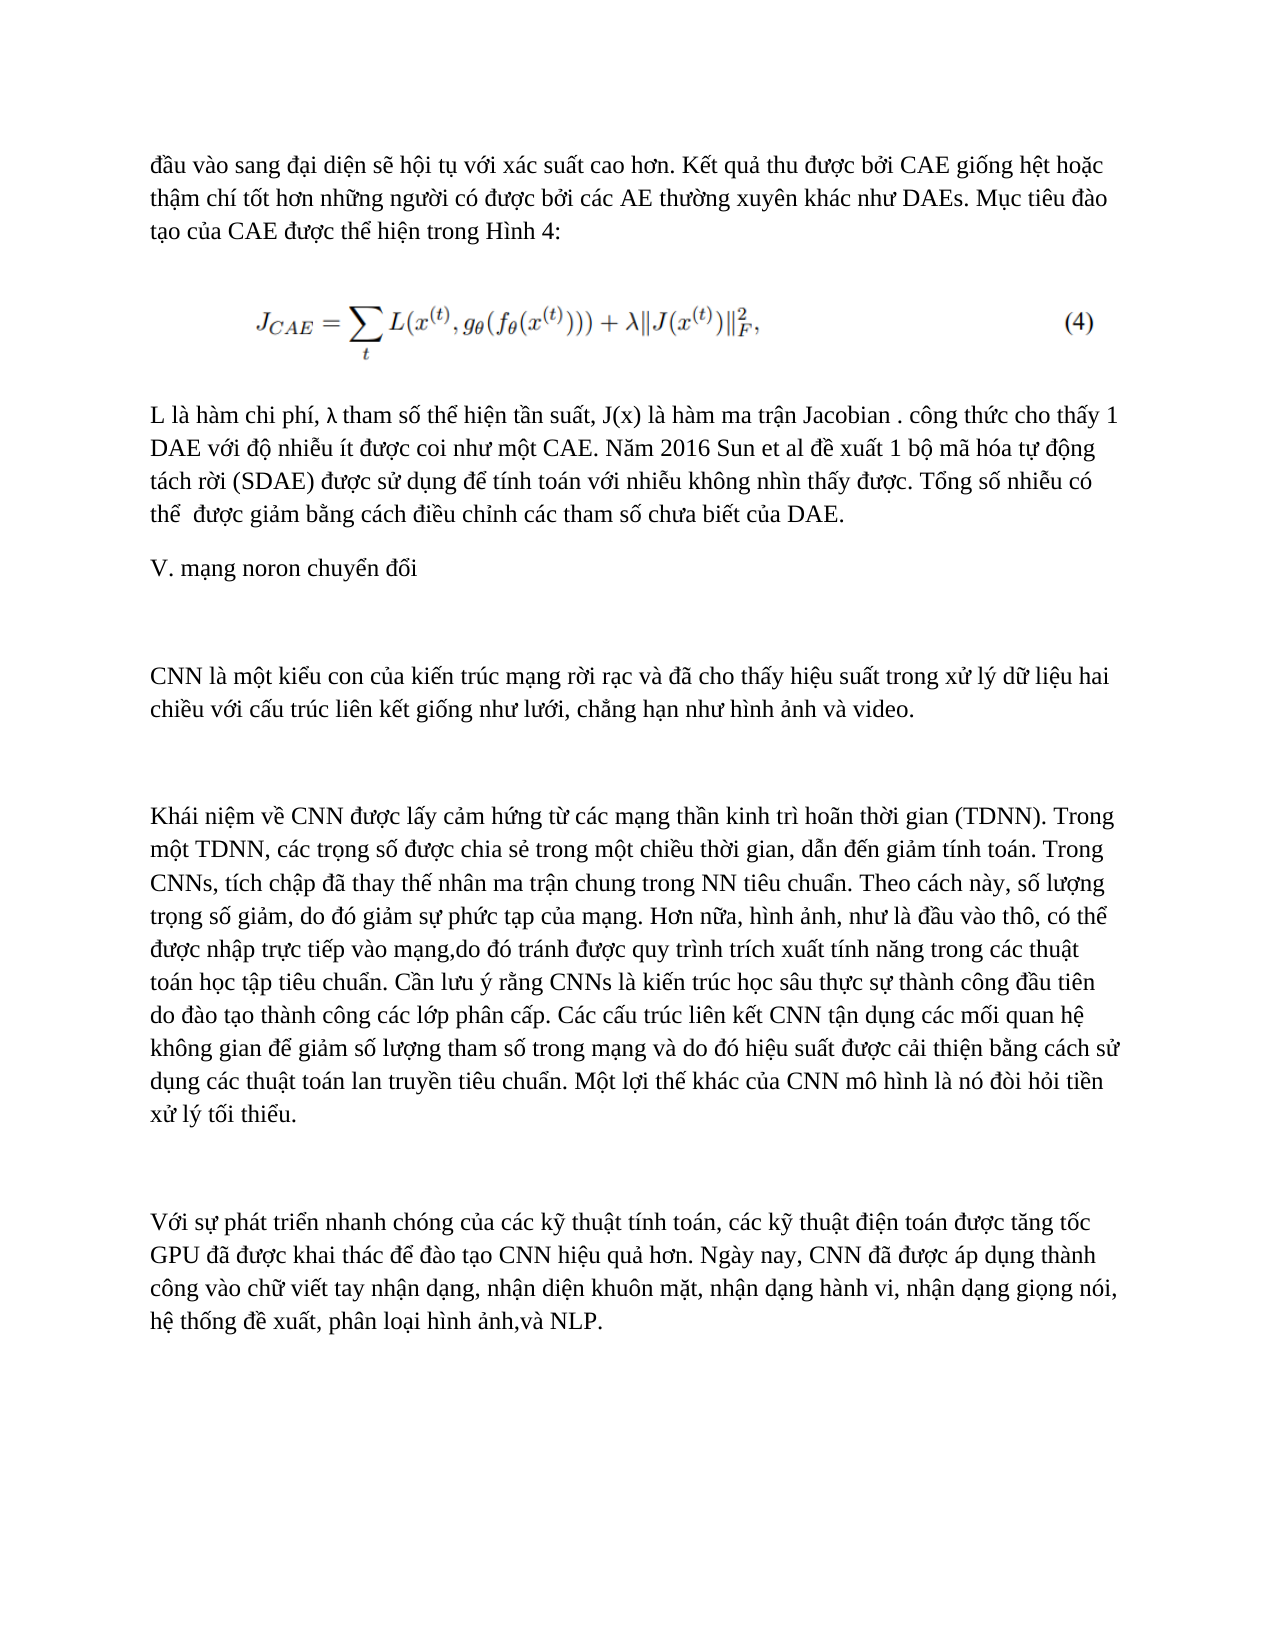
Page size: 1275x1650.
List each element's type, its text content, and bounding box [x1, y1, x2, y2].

picture [150, 270, 1125, 375]
text L là hàm chi phí, λ tham số thể hiện tần suất, J(x) là hàm ma trận Jacobian . công thức cho thấy 1 DAE với độ nhiễu ít được coi như một CAE. Năm 2016 Sun et al đề xuất 1 bộ mã hóa tự động tách rời (SDAE) được sử dụng để tính toán với nhiễu không nhìn thấy được. Tổng số nhiễu có thể được giảm bằng cách điều chỉnh các tham số chưa biết của DAE. [150, 400, 1125, 528]
text Khái niệm về CNN được lấy cảm hứng từ các mạng thần kinh trì hoãn thời gian (TDNN). Trong một TDNN, các trọng số được chia sẻ trong một chiều thời gian, dẫn đến giảm tính toán. Trong CNNs, tích chập đã thay thế nhân ma trận chung trong NN tiêu chuẩn. Theo cách này, số lượng trọng số giảm, do đó giảm sự phức tạp của mạng. Hơn nữa, hình ảnh, như là đầu vào thô, có thể được nhập trực tiếp vào mạng,do đó tránh được quy trình trích xuất tính năng trong các thuật toán học tập tiêu chuẩn. Cần lưu ý rằng CNNs là kiến ​​trúc học sâu thực sự thành công đầu tiên do đào tạo thành công các lớp phân cấp. Các cấu trúc liên kết CNN tận dụng các mối quan hệ không gian để giảm số lượng tham số trong mạng và do đó hiệu suất được cải thiện bằng cách sử dụng các thuật toán lan truyền tiêu chuẩn. Một lợi thế khác của CNN mô hình là nó đòi hỏi tiền xử lý tối thiểu. [150, 801, 1125, 1128]
text V. mạng noron chuyển đổi [150, 553, 1125, 582]
text Với sự phát triển nhanh chóng của các kỹ thuật tính toán, các kỹ thuật điện toán được tăng tốc GPU đã được khai thác để đào tạo CNN hiệu quả hơn. Ngày nay, CNN đã được áp dụng thành công vào chữ viết tay nhận dạng, nhận diện khuôn mặt, nhận dạng hành vi, nhận dạng giọng nói, hệ thống đề xuất, phân loại hình ảnh,và NLP. [150, 1207, 1125, 1334]
text CNN là một kiểu con của kiến ​​trúc mạng rời rạc và đã cho thấy hiệu suất trong xử lý dữ liệu hai chiều với cấu trúc liên kết giống như lưới, chẳng hạn như hình ảnh và video. [150, 661, 1125, 722]
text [150, 150, 1125, 245]
